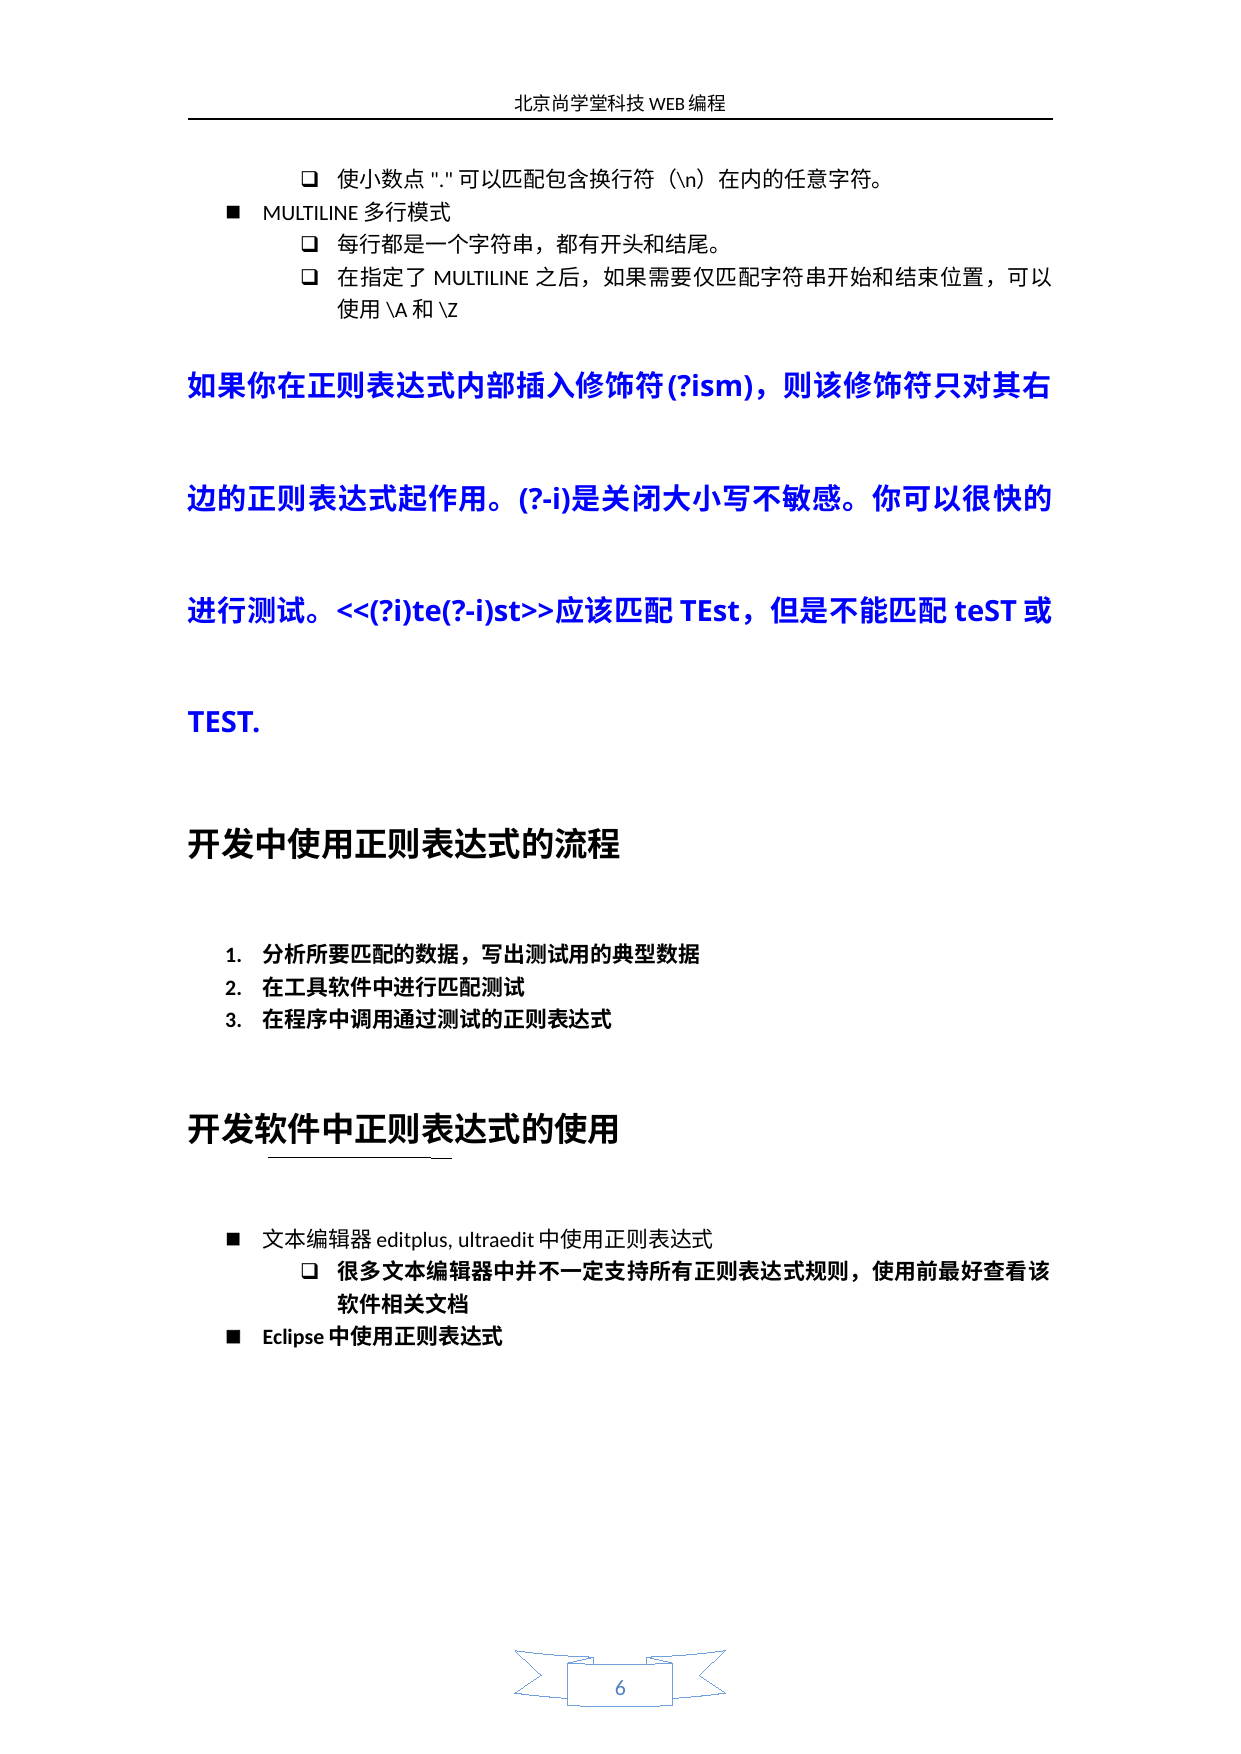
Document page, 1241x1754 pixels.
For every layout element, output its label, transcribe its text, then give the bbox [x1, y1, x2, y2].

list 分析所要匹配的数据，写出测试用的典型数据 [225, 937, 1053, 969]
list 很多文本编辑器中并不一定支持所有正则表达式规则，使用前最好查看该软件相关文档 [300, 1254, 1053, 1319]
list MULTILINE 多行模式 [225, 194, 1053, 227]
list 文本编辑器editplus, ultraedit中使用正则表达式 [225, 1221, 1053, 1254]
subtitle 开发软件中正则表达式的使用 [187, 1094, 1053, 1159]
subtitle 如果你在正则表达式内部插入修饰符(?ism)，则该修饰符只对其右边的正则表达式起作用。(?-i)是关闭大小写不敏感。你可以很快的进行测试。<<(?i)te(?-i)st>>应该匹配TEst，但是不能匹配teST或TEST. [187, 509, 1053, 754]
list 每行都是一个字符串，都有开头和结尾。 [300, 227, 1053, 259]
list Eclipse中使用正则表达式 [225, 1319, 1053, 1351]
list 使小数点 "." 可以匹配包含换行符（\n）在内的任意字符。 [300, 162, 1053, 194]
list 在程序中调用通过测试的正则表达式 [225, 1002, 1053, 1034]
list 在工具软件中进行匹配测试 [225, 969, 1053, 1002]
list 在指定了 MULTILINE 之后，如果需要仅匹配字符串开始和结束位置，可以使用 \A 和 \Z [300, 259, 1053, 324]
subtitle 如果你在正则表达式内部插入修饰符(?ism)，则该修饰符只对其右边的正则表达式起作用。(?-i)是关闭大小写不敏感。你可以很快的进行测试。<<(?i)te(?-i)st>>应该匹配TEst，但是不能匹配teST或TEST. [187, 352, 1053, 508]
subtitle 开发中使用正则表达式的流程 [187, 810, 1053, 875]
